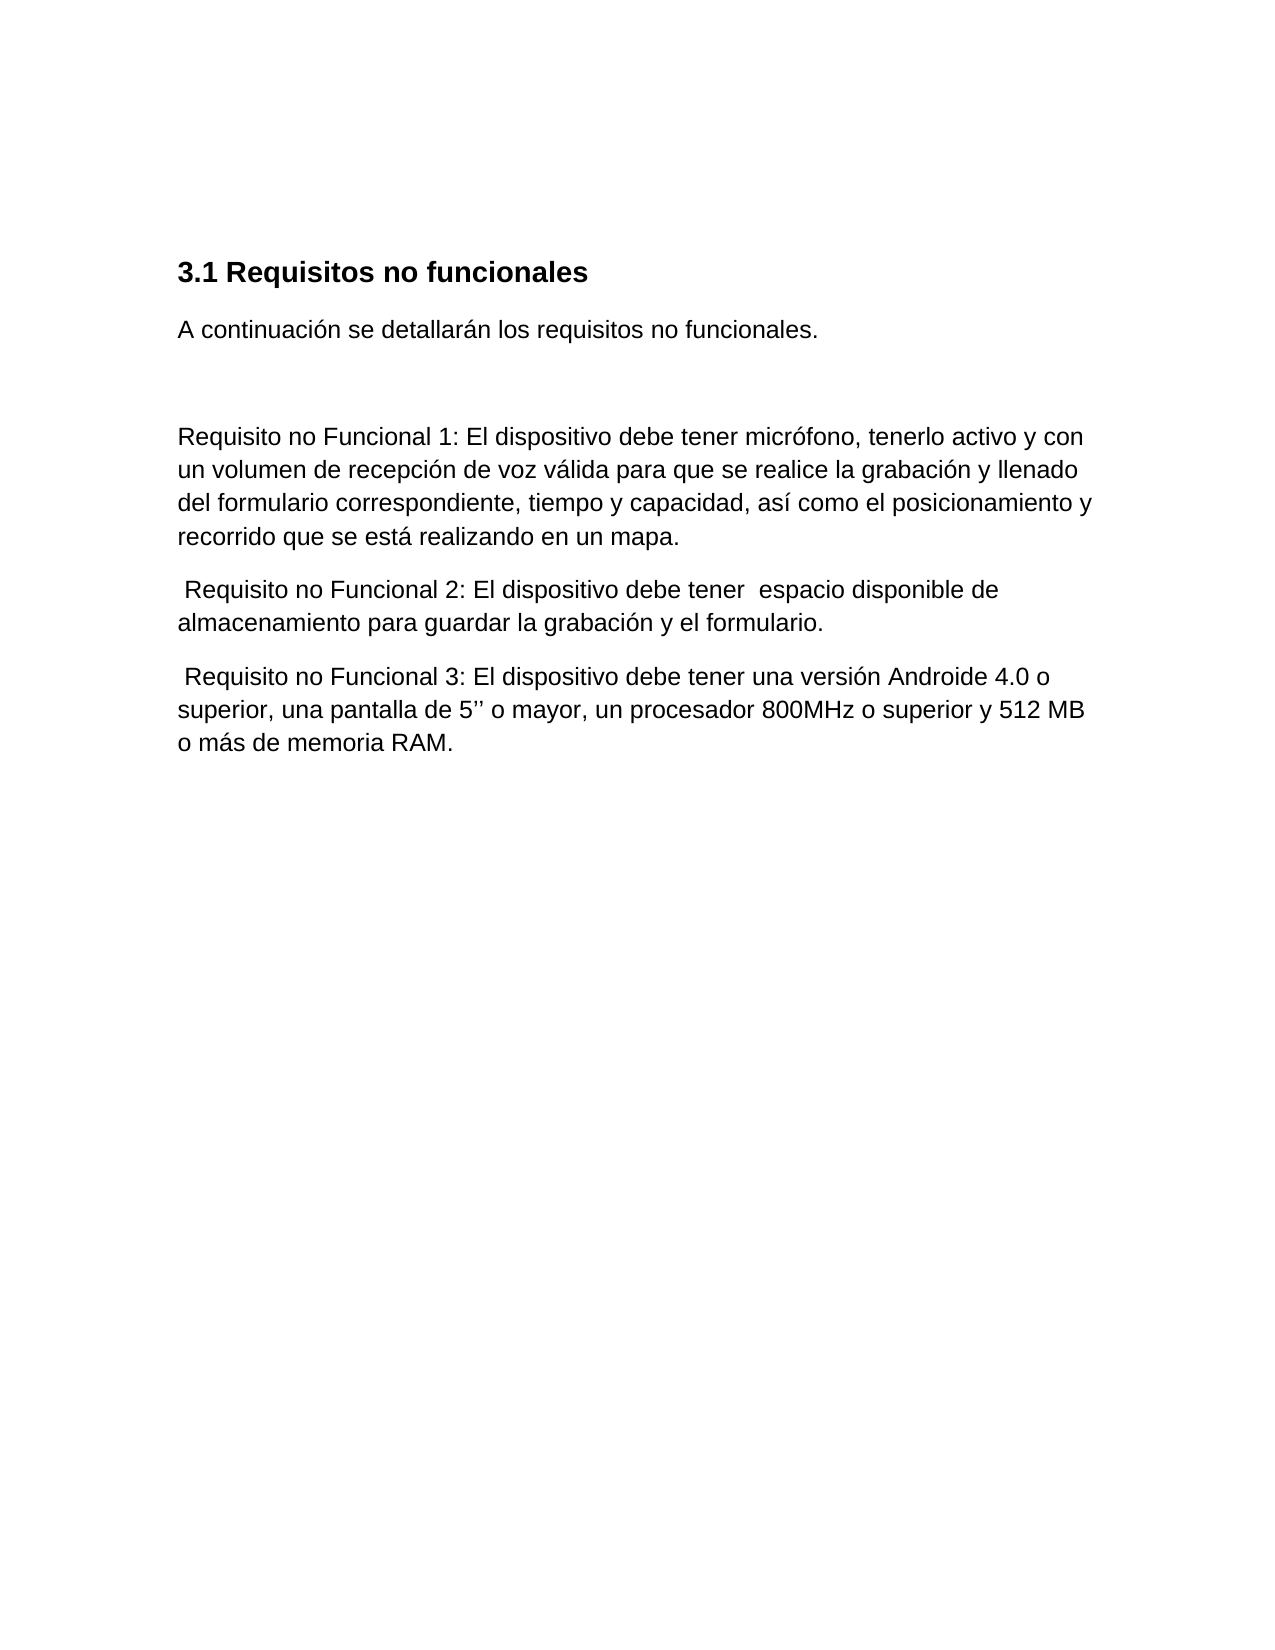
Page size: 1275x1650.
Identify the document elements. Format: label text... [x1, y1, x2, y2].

text Requisito no Funcional 2: El dispositivo debe tener espacio disponible de almacenamiento para guardar la grabación y el formulario. [177, 575, 1098, 637]
text Requisito no Funcional 1: El dispositivo debe tener micrófono, tenerlo activo y con un volumen de recepción de voz válida para que se realice la grabación y llenado del formulario correspondiente, tiempo y capacidad, así como el posicionamiento y recorrido que se está realizando en un mapa. [177, 422, 1098, 550]
text A continuación se detallarán los requisitos no funcionales. [177, 315, 1098, 343]
text 3.1 Requisitos no funcionales [177, 255, 1098, 289]
text Requisito no Funcional 3: El dispositivo debe tener una versión Androide 4.0 o superior, una pantalla de 5’’ o mayor, un procesador 800MHz o superior y 512 MB o más de memoria RAM. [177, 662, 1098, 757]
